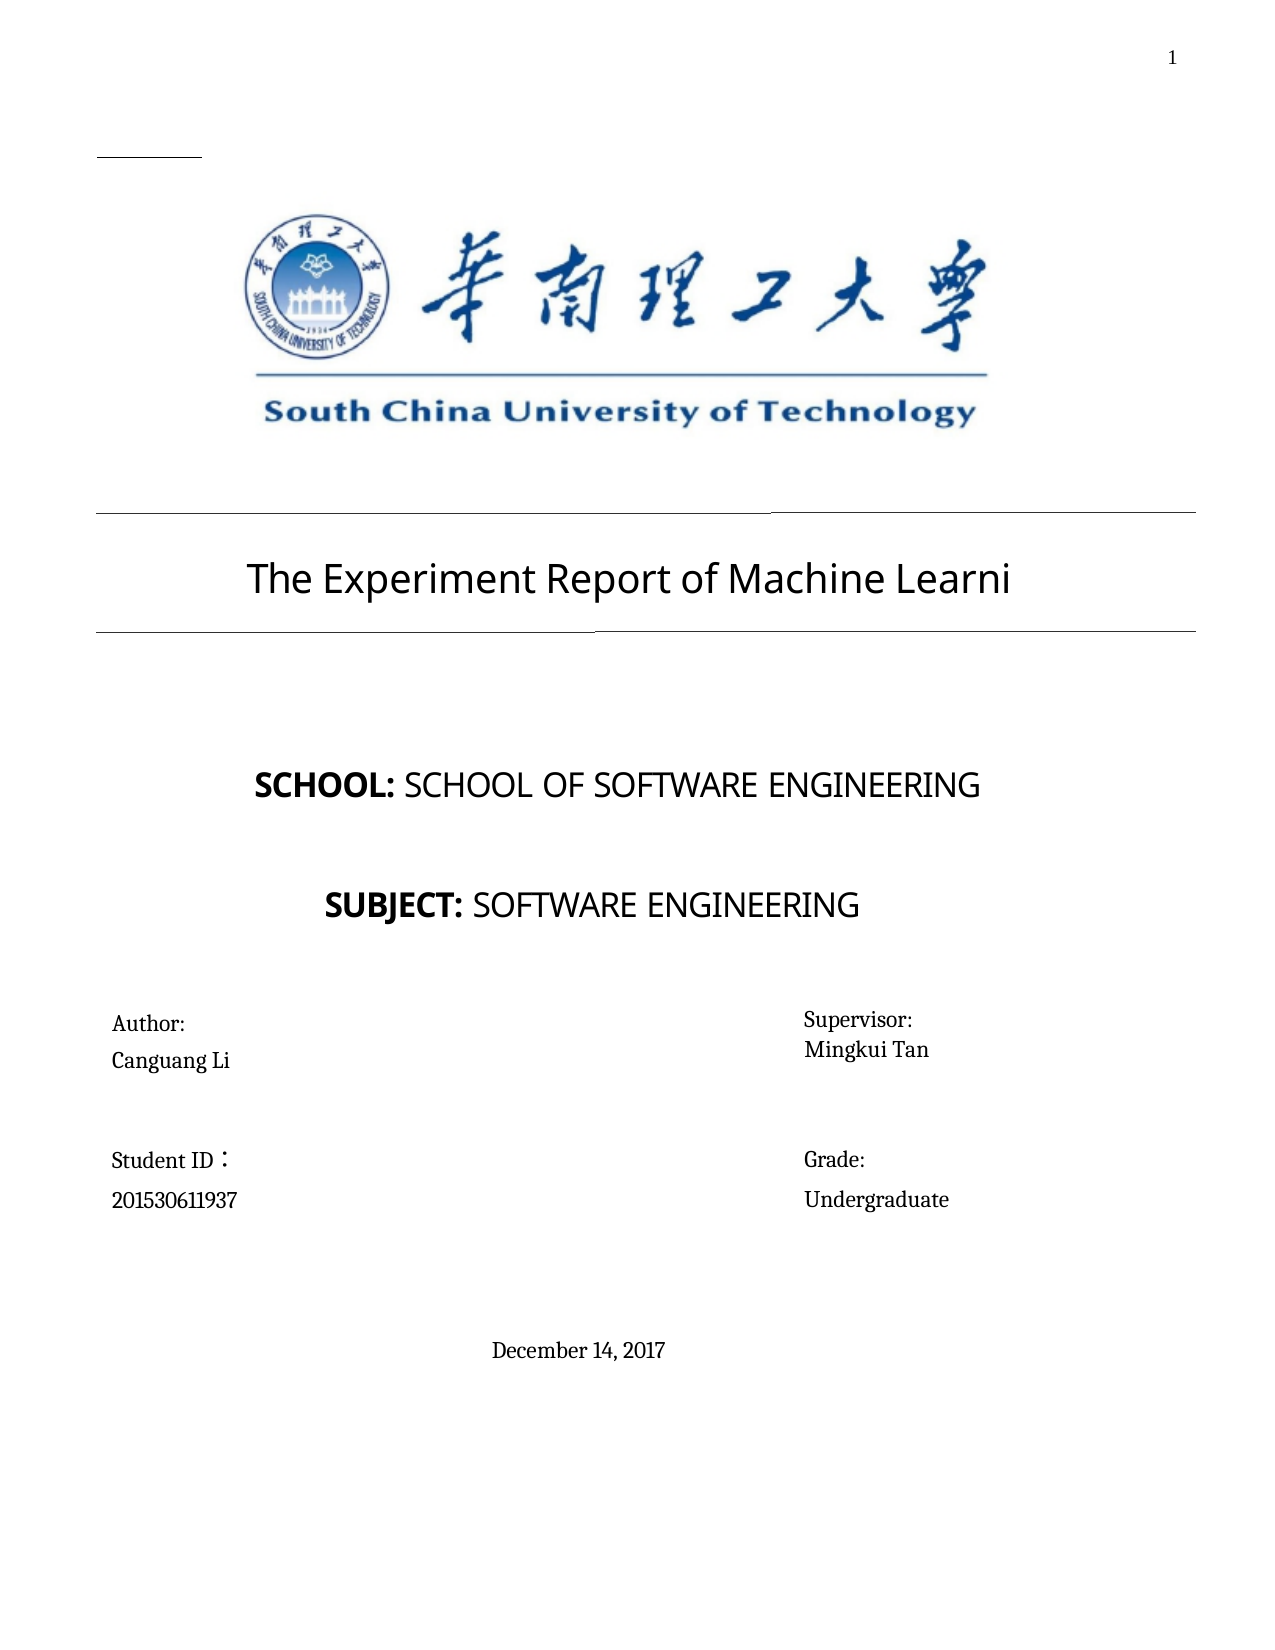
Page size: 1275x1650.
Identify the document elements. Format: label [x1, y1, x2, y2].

picture [233, 191, 1009, 440]
